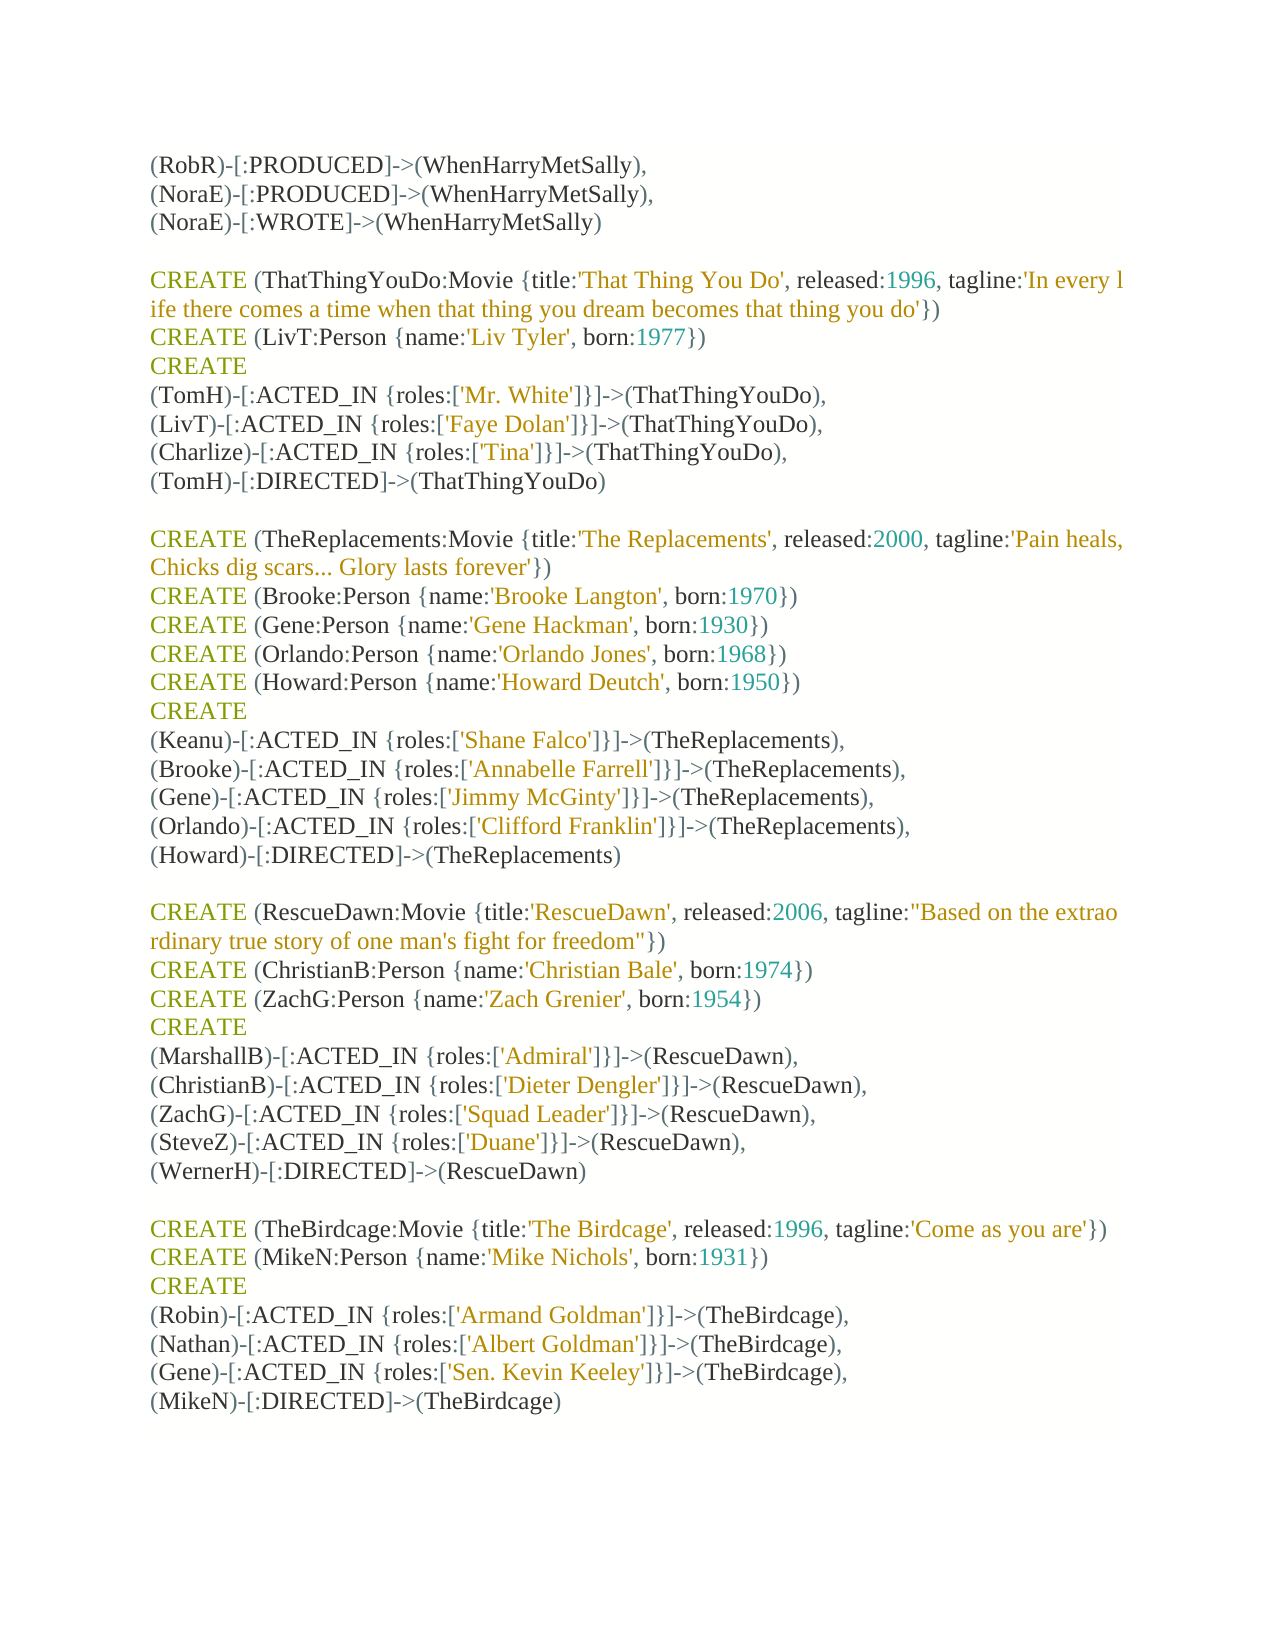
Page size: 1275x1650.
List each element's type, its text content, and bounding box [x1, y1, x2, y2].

text CREATE [150, 696, 1125, 725]
text CREATE (Gene:Person {name:'Gene Hackman', born:1930}) [150, 610, 1125, 639]
text CREATE [150, 351, 1125, 380]
text CREATE [150, 1012, 1125, 1041]
text (NoraE)-[:PRODUCED]->(WhenHarryMetSally), [150, 179, 1125, 207]
text CREATE (Brooke:Person {name:'Brooke Langton', born:1970}) [150, 581, 1125, 610]
text (Charlize)-[:ACTED_IN {roles:['Tina']}]->(ThatThingYouDo), [150, 437, 1125, 466]
text CREATE (ChristianB:Person {name:'Christian Bale', born:1974}) [150, 955, 1125, 984]
text (MikeN)-[:DIRECTED]->(TheBirdcage) [150, 1386, 1125, 1415]
text CREATE (ThatThingYouDo:Movie {title:'That Thing You Do', released:1996, tagline:'In every life there comes a time when that thing you dream becomes that thing you do'}) [150, 265, 1125, 322]
text (WernerH)-[:DIRECTED]->(RescueDawn) [150, 1156, 1125, 1185]
text (Orlando)-[:ACTED_IN {roles:['Clifford Franklin']}]->(TheReplacements), [150, 811, 1125, 840]
text CREATE (Howard:Person {name:'Howard Deutch', born:1950}) [150, 667, 1125, 696]
text CREATE (Orlando:Person {name:'Orlando Jones', born:1968}) [150, 639, 1125, 667]
text (Nathan)-[:ACTED_IN {roles:['Albert Goldman']}]->(TheBirdcage), [150, 1329, 1125, 1357]
text CREATE (ZachG:Person {name:'Zach Grenier', born:1954}) [150, 984, 1125, 1012]
text (SteveZ)-[:ACTED_IN {roles:['Duane']}]->(RescueDawn), [150, 1127, 1125, 1156]
text (TomH)-[:DIRECTED]->(ThatThingYouDo) [150, 466, 1125, 495]
text (ZachG)-[:ACTED_IN {roles:['Squad Leader']}]->(RescueDawn), [150, 1099, 1125, 1127]
text (Robin)-[:ACTED_IN {roles:['Armand Goldman']}]->(TheBirdcage), [150, 1300, 1125, 1329]
text CREATE (RescueDawn:Movie {title:'RescueDawn', released:2006, tagline:"Based on the extraordinary true story of one man's fight for freedom"}) [150, 897, 1125, 955]
text (TomH)-[:ACTED_IN {roles:['Mr. White']}]->(ThatThingYouDo), [150, 380, 1125, 409]
text CREATE (TheReplacements:Movie {title:'The Replacements', released:2000, tagline:'Pain heals, Chicks dig scars... Glory lasts forever'}) [150, 524, 1125, 581]
text (MarshallB)-[:ACTED_IN {roles:['Admiral']}]->(RescueDawn), [150, 1041, 1125, 1070]
text (Gene)-[:ACTED_IN {roles:['Sen. Kevin Keeley']}]->(TheBirdcage), [150, 1357, 1125, 1386]
text (NoraE)-[:WROTE]->(WhenHarryMetSally) [150, 207, 1125, 236]
text (Keanu)-[:ACTED_IN {roles:['Shane Falco']}]->(TheReplacements), [150, 725, 1125, 754]
text CREATE (LivT:Person {name:'Liv Tyler', born:1977}) [150, 322, 1125, 351]
text (Brooke)-[:ACTED_IN {roles:['Annabelle Farrell']}]->(TheReplacements), [150, 754, 1125, 782]
text (Howard)-[:DIRECTED]->(TheReplacements) [150, 840, 1125, 869]
text CREATE (TheBirdcage:Movie {title:'The Birdcage', released:1996, tagline:'Come as you are'}) [150, 1214, 1125, 1242]
text (LivT)-[:ACTED_IN {roles:['Faye Dolan']}]->(ThatThingYouDo), [150, 409, 1125, 437]
text (Gene)-[:ACTED_IN {roles:['Jimmy McGinty']}]->(TheReplacements), [150, 782, 1125, 811]
text CREATE [150, 1271, 1125, 1300]
text (ChristianB)-[:ACTED_IN {roles:['Dieter Dengler']}]->(RescueDawn), [150, 1070, 1125, 1099]
text CREATE (MikeN:Person {name:'Mike Nichols', born:1931}) [150, 1242, 1125, 1271]
text (RobR)-[:PRODUCED]->(WhenHarryMetSally), [150, 150, 1125, 179]
